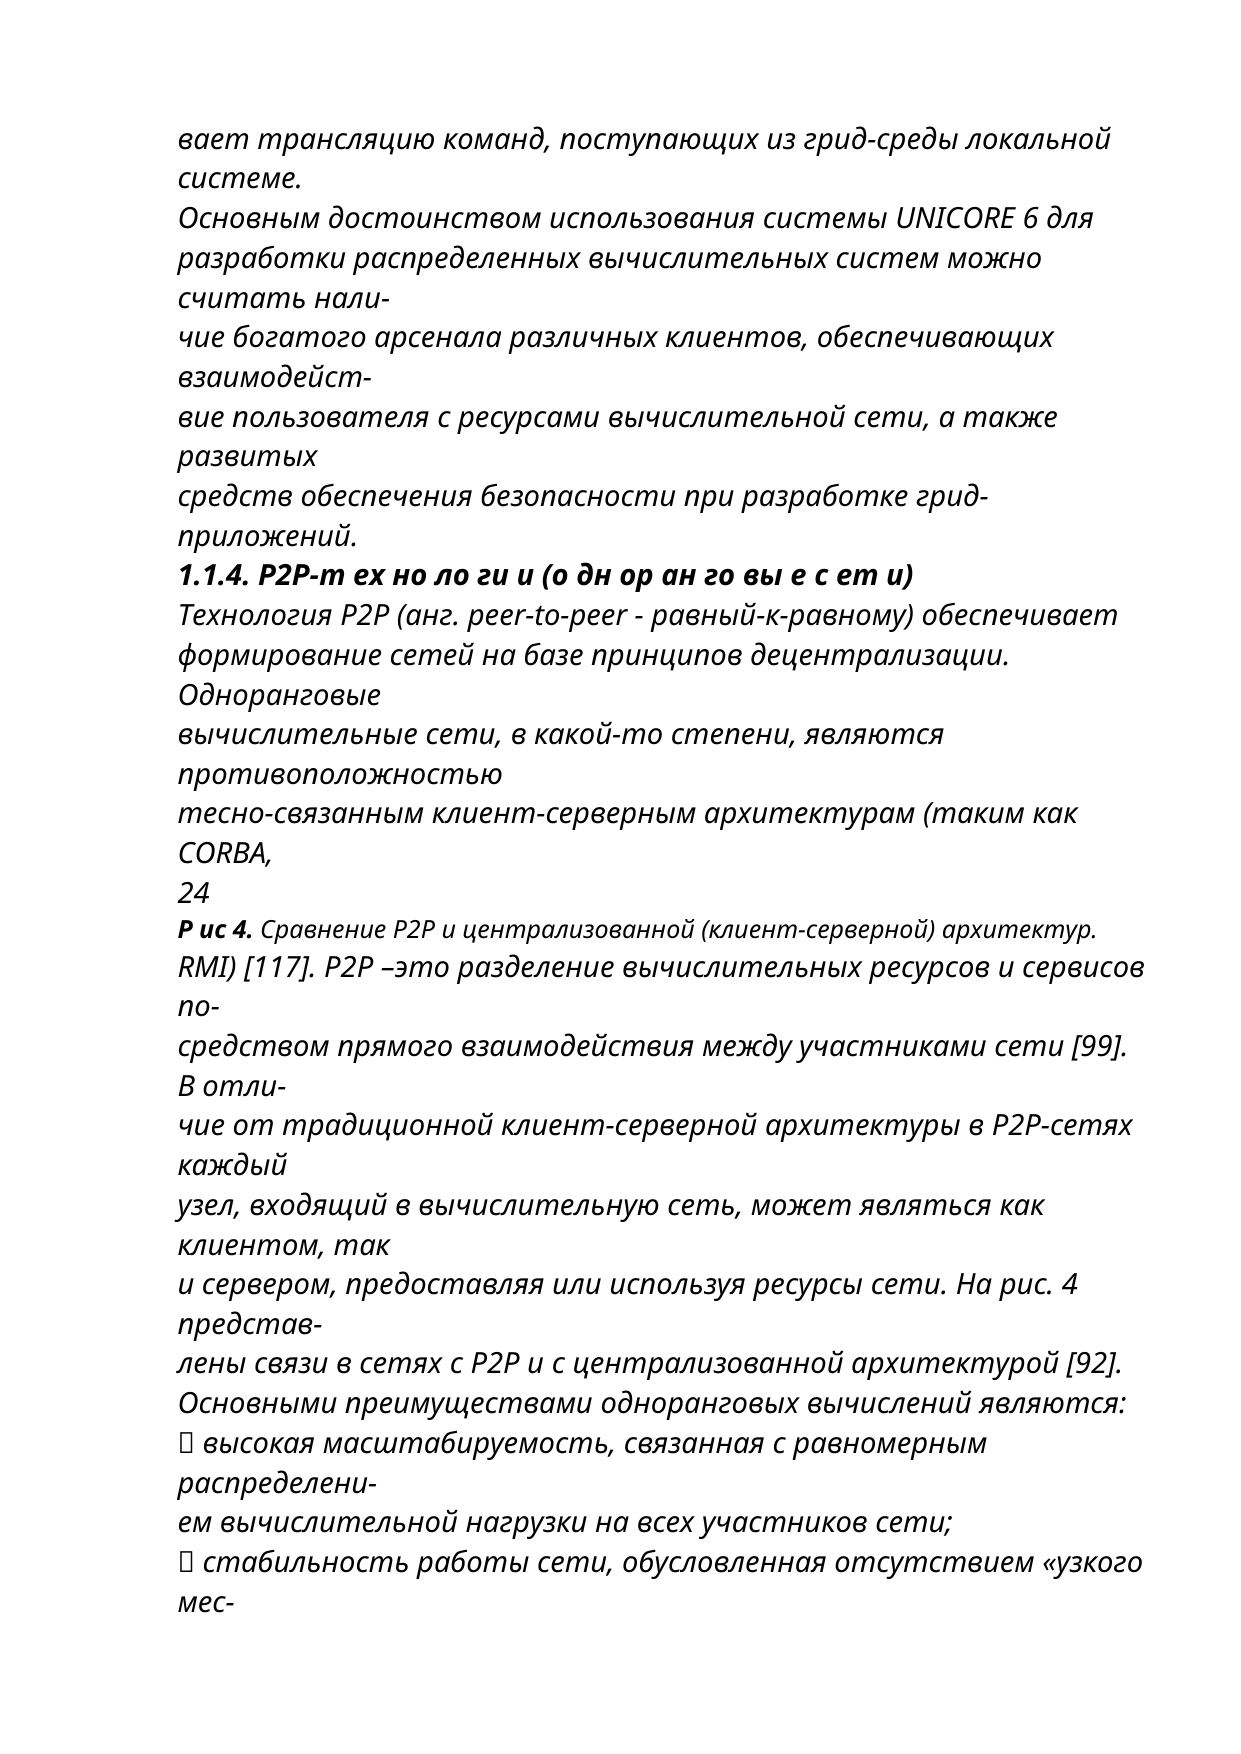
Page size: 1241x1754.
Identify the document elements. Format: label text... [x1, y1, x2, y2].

text тесно-связанным клиент-серверным архитектурам (таким как CORBA, [177, 793, 1152, 872]
text узел, входящий в вычислительную сеть, может являться как клиентом, так [177, 1184, 1152, 1263]
text средств обеспечения безопасности при разработке грид-приложений. [177, 475, 1152, 555]
text чие от традиционной клиент-серверной архитектуры в P2P-сетях каждый [177, 1105, 1152, 1184]
text RMI) [117]. P2P –это разделение вычислительных ресурсов и сервисов по- [177, 946, 1152, 1025]
text формирование сетей на базе принципов децентрализации. Одноранговые [177, 634, 1152, 713]
text чие богатого арсенала различных клиентов, обеспечивающих взаимодейст- [177, 317, 1152, 396]
text вычислительные сети, в какой-то степени, являются противоположностью [177, 713, 1152, 793]
text 24 [177, 872, 1152, 912]
text Р ис 4. Сравнение P2P и централизованной (клиент-серверной) архитектур. [177, 912, 1152, 946]
text  высокая масштабируемость, связанная с равномерным распределени- [177, 1422, 1152, 1502]
text и сервером, предоставляя или используя ресурсы сети. На рис. 4 представ- [177, 1263, 1152, 1343]
text лены связи в сетях с P2P и с централизованной архитектурой [92]. [177, 1343, 1152, 1382]
text 1.1.4. P2P-т ех но ло ги и (о дн ор ан го вы е с ет и) [177, 555, 1152, 594]
text ем вычислительной нагрузки на всех участников сети; [177, 1502, 1152, 1541]
text вие пользователя с ресурсами вычислительной сети, а также развитых [177, 396, 1152, 475]
text Основными преимуществами одноранговых вычислений являются: [177, 1382, 1152, 1422]
text Технология P2P (анг. peer-to-peer - равный-к-равному) обеспечивает [177, 594, 1152, 634]
text  стабильность работы сети, обусловленная отсутствием «узкого мес- [177, 1541, 1152, 1621]
text средством прямого взаимодействия между участниками сети [99]. В отли- [177, 1025, 1152, 1105]
text разработки распределенных вычислительных систем можно считать нали- [177, 237, 1152, 317]
text Основным достоинством использования системы UNICORE 6 для [177, 197, 1152, 237]
text вает трансляцию команд, поступающих из грид-среды локальной системе. [177, 118, 1152, 197]
